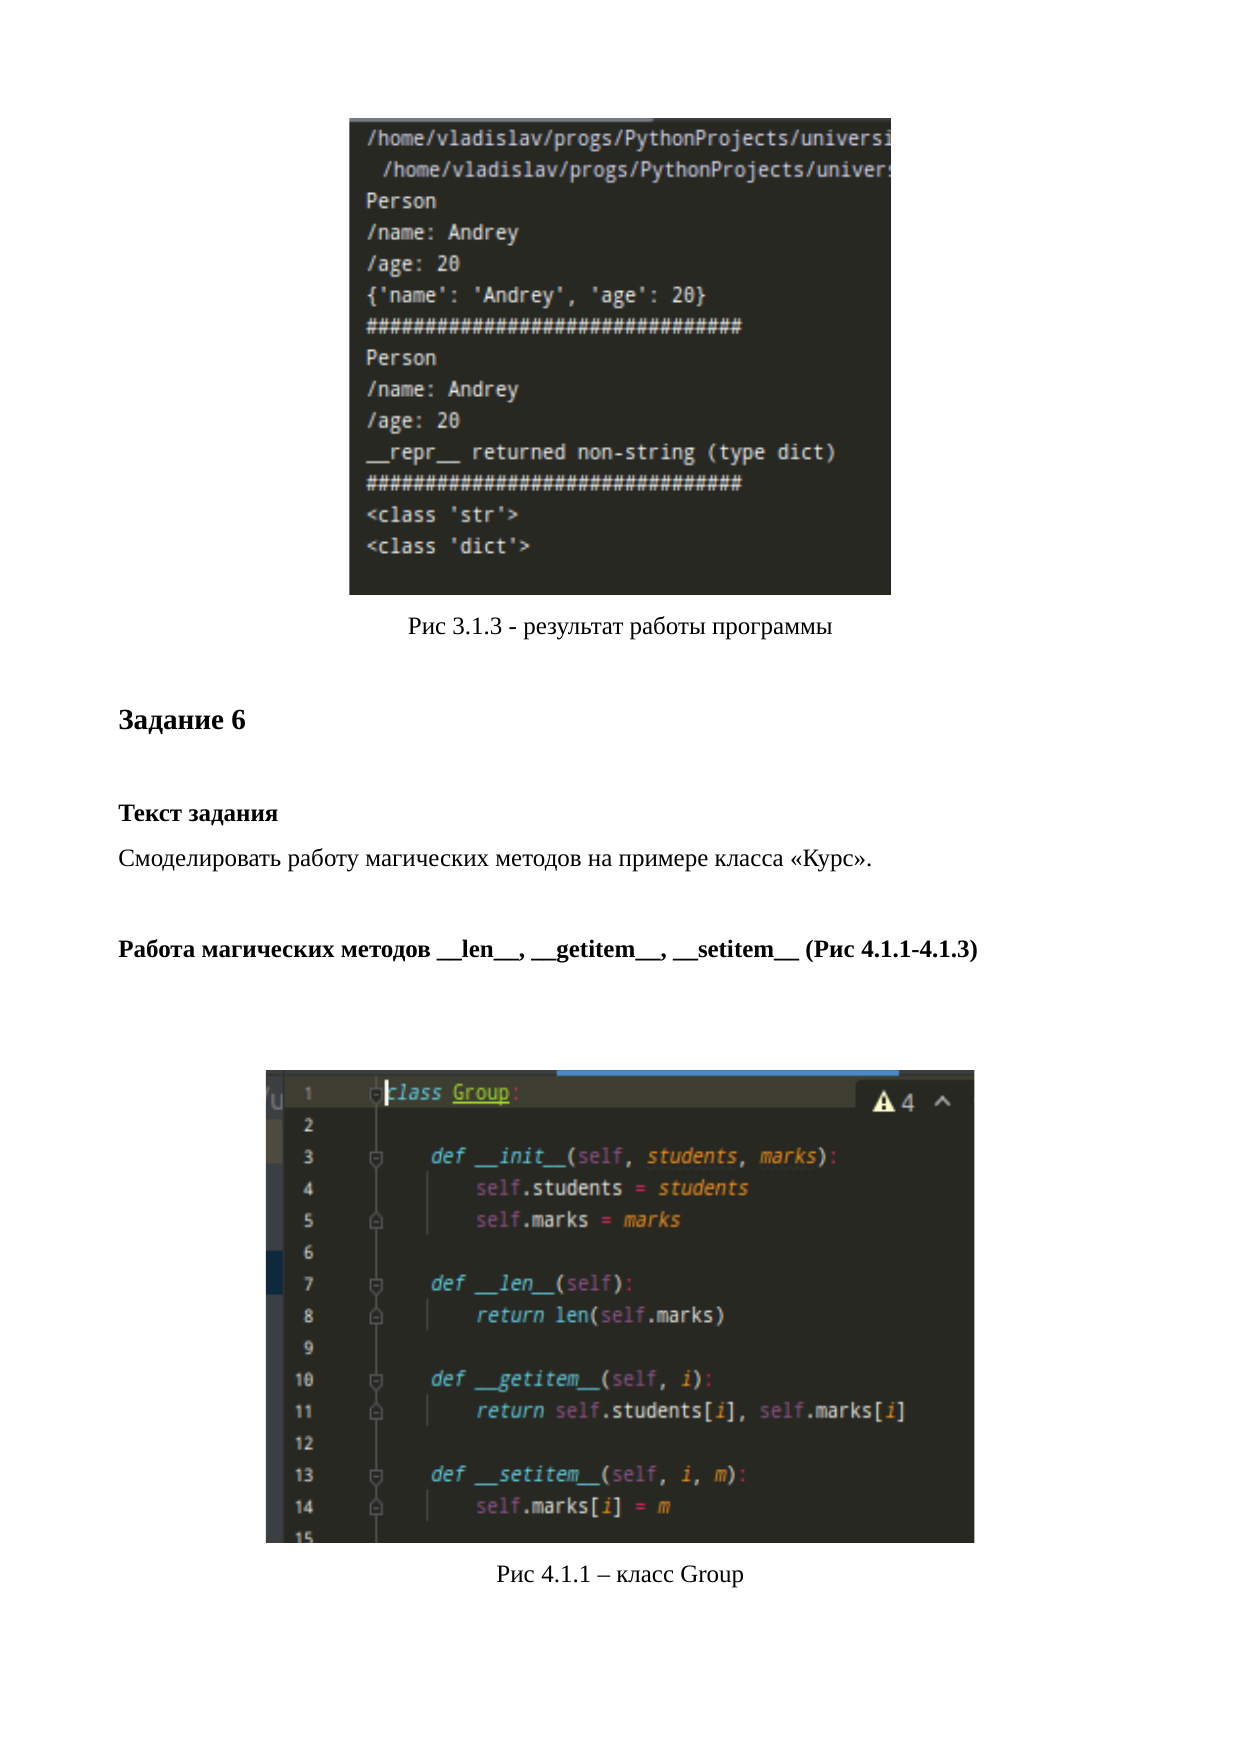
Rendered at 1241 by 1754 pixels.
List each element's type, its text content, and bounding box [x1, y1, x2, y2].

list Смоделировать работу магических методов на примере класса «Курс». [118, 843, 1122, 872]
picture [265, 1070, 975, 1543]
list Рис 3.1.3 - результат работы программы [118, 611, 1122, 640]
list Текст задания [118, 798, 1122, 827]
picture [349, 118, 891, 595]
list Рис 4.1.1 – класс Group [118, 1559, 1122, 1588]
list Задание 6 [118, 702, 1122, 736]
list Работа магических методов __len__, __getitem__, __setitem__ (Рис 4.1.1-4.1.3) [118, 934, 1122, 963]
